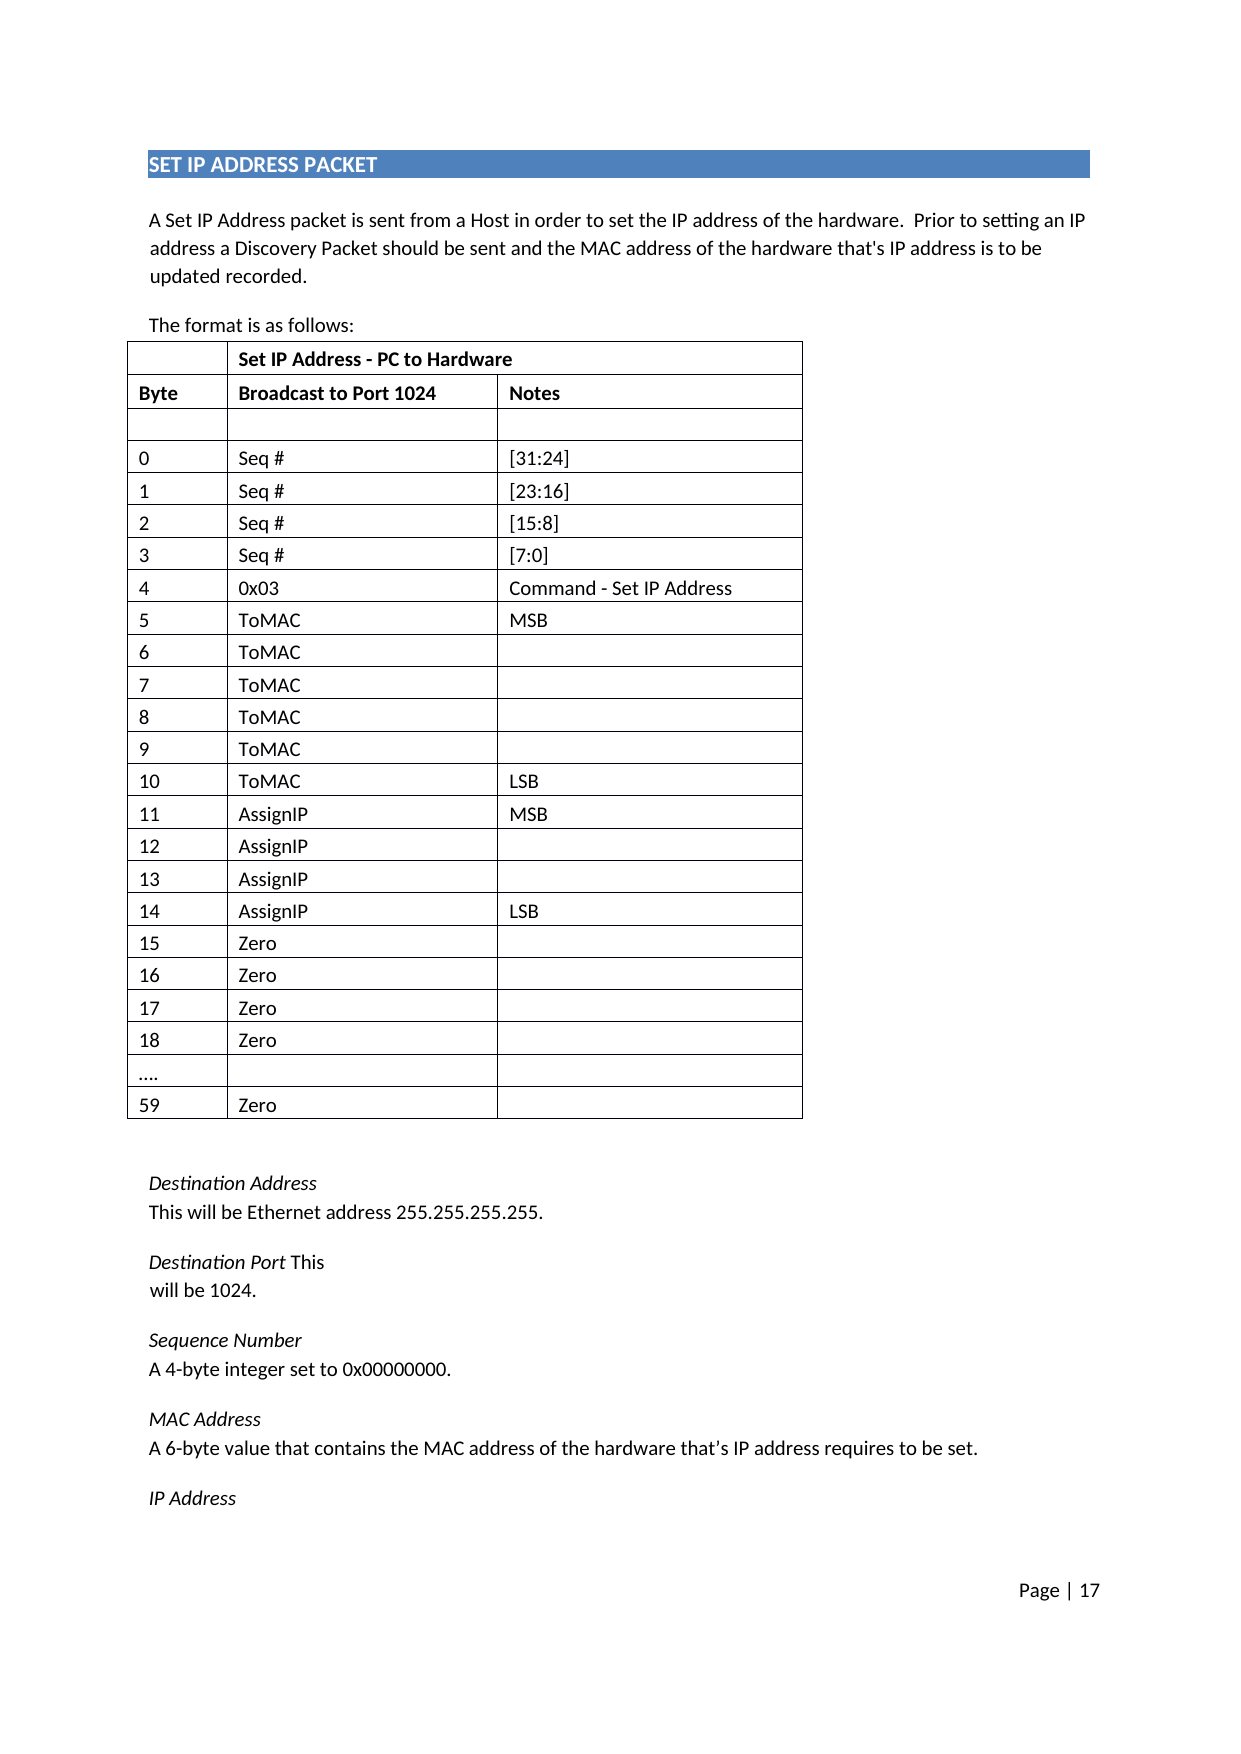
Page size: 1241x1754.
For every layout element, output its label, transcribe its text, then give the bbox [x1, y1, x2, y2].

table_cell [228, 1055, 497, 1086]
table_cell Zero [228, 926, 497, 957]
table_cell ToMAC [228, 602, 497, 633]
table_cell Notes [498, 375, 802, 408]
table_cell 6 [128, 635, 227, 666]
table_cell 8 [128, 699, 227, 731]
table_cell Command - Set IP Address [498, 570, 802, 601]
table_header [128, 342, 227, 374]
text Sequence Number [148, 1327, 1090, 1352]
table_cell [31:24] [498, 441, 802, 472]
table_cell [498, 699, 802, 731]
text The format is as follows: [148, 313, 1090, 338]
table_cell Zero [228, 958, 497, 989]
table_cell 14 [128, 893, 227, 924]
table_cell ToMAC [228, 635, 497, 666]
table_cell Zero [228, 1087, 497, 1118]
table_cell MSB [498, 796, 802, 827]
table_cell ToMAC [228, 699, 497, 731]
table_cell Seq # [228, 505, 497, 537]
text Destination Address [148, 1170, 1090, 1195]
table_cell AssignIP [228, 861, 497, 892]
table_cell [498, 1055, 802, 1086]
table_cell 11 [128, 796, 227, 827]
text A Set IP Address packet is sent from a Host in order to set the IP address of the hardware. Prior to setting an IP address a Discovery Packet should be sent and the MAC address of the hardware that's IP address is to be updated recorded. [148, 207, 1090, 288]
table_cell 0x03 [228, 570, 497, 601]
text A 6-byte value that contains the MAC address of the hardware that’s IP address requires to be set. [148, 1435, 1090, 1461]
table_cell [498, 829, 802, 860]
table_cell Zero [228, 1022, 497, 1054]
table_cell [498, 1022, 802, 1054]
text This will be Ethernet address 255.255.255.255. [148, 1199, 1090, 1224]
table_cell ToMAC [228, 764, 497, 795]
table_cell 18 [128, 1022, 227, 1054]
table_cell [15:8] [498, 505, 802, 537]
table_cell 9 [128, 732, 227, 763]
table_cell [498, 635, 802, 666]
text Destination Port This will be 1024. [148, 1249, 331, 1302]
table_cell Seq # [228, 473, 497, 504]
table_cell [498, 732, 802, 763]
table_cell [498, 958, 802, 989]
text MAC Address [148, 1406, 1090, 1431]
table_cell [23:16] [498, 473, 802, 504]
table_cell [498, 409, 802, 439]
table_cell [498, 1087, 802, 1118]
table_cell 1 [128, 473, 227, 504]
table_cell [7:0] [498, 538, 802, 569]
table_cell AssignIP [228, 829, 497, 860]
table_cell 17 [128, 990, 227, 1021]
table_cell Byte [128, 375, 227, 408]
table_cell [128, 409, 227, 439]
table_cell LSB [498, 764, 802, 795]
table_cell 4 [128, 570, 227, 601]
text A 4-byte integer set to 0x00000000. [148, 1356, 1090, 1381]
table_cell [228, 409, 497, 439]
table_cell 15 [128, 926, 227, 957]
table_cell [498, 667, 802, 698]
table_cell Broadcast to Port 1024 [228, 375, 497, 408]
table_cell [498, 926, 802, 957]
table_cell MSB [498, 602, 802, 633]
table_cell [498, 990, 802, 1021]
table_cell AssignIP [228, 893, 497, 924]
table_cell 10 [128, 764, 227, 795]
table_cell 3 [128, 538, 227, 569]
table_cell 2 [128, 505, 227, 537]
text IP Address [148, 1485, 1090, 1511]
table_cell AssignIP [228, 796, 497, 827]
table_cell 16 [128, 958, 227, 989]
table_cell …. [128, 1055, 227, 1086]
table_header Set IP Address - PC to Hardware [228, 342, 802, 374]
table_cell 12 [128, 829, 227, 860]
table_cell ToMAC [228, 667, 497, 698]
table_cell Seq # [228, 538, 497, 569]
table_cell 13 [128, 861, 227, 892]
subtitle SET IP ADDRESS PACKET [148, 150, 1090, 178]
table_cell ToMAC [228, 732, 497, 763]
table_cell 0 [128, 441, 227, 472]
table_cell LSB [498, 893, 802, 924]
table_cell 59 [128, 1087, 227, 1118]
table_cell 7 [128, 667, 227, 698]
table_cell [498, 861, 802, 892]
table_cell Seq # [228, 441, 497, 472]
table_cell Zero [228, 990, 497, 1021]
table_cell 5 [128, 602, 227, 633]
